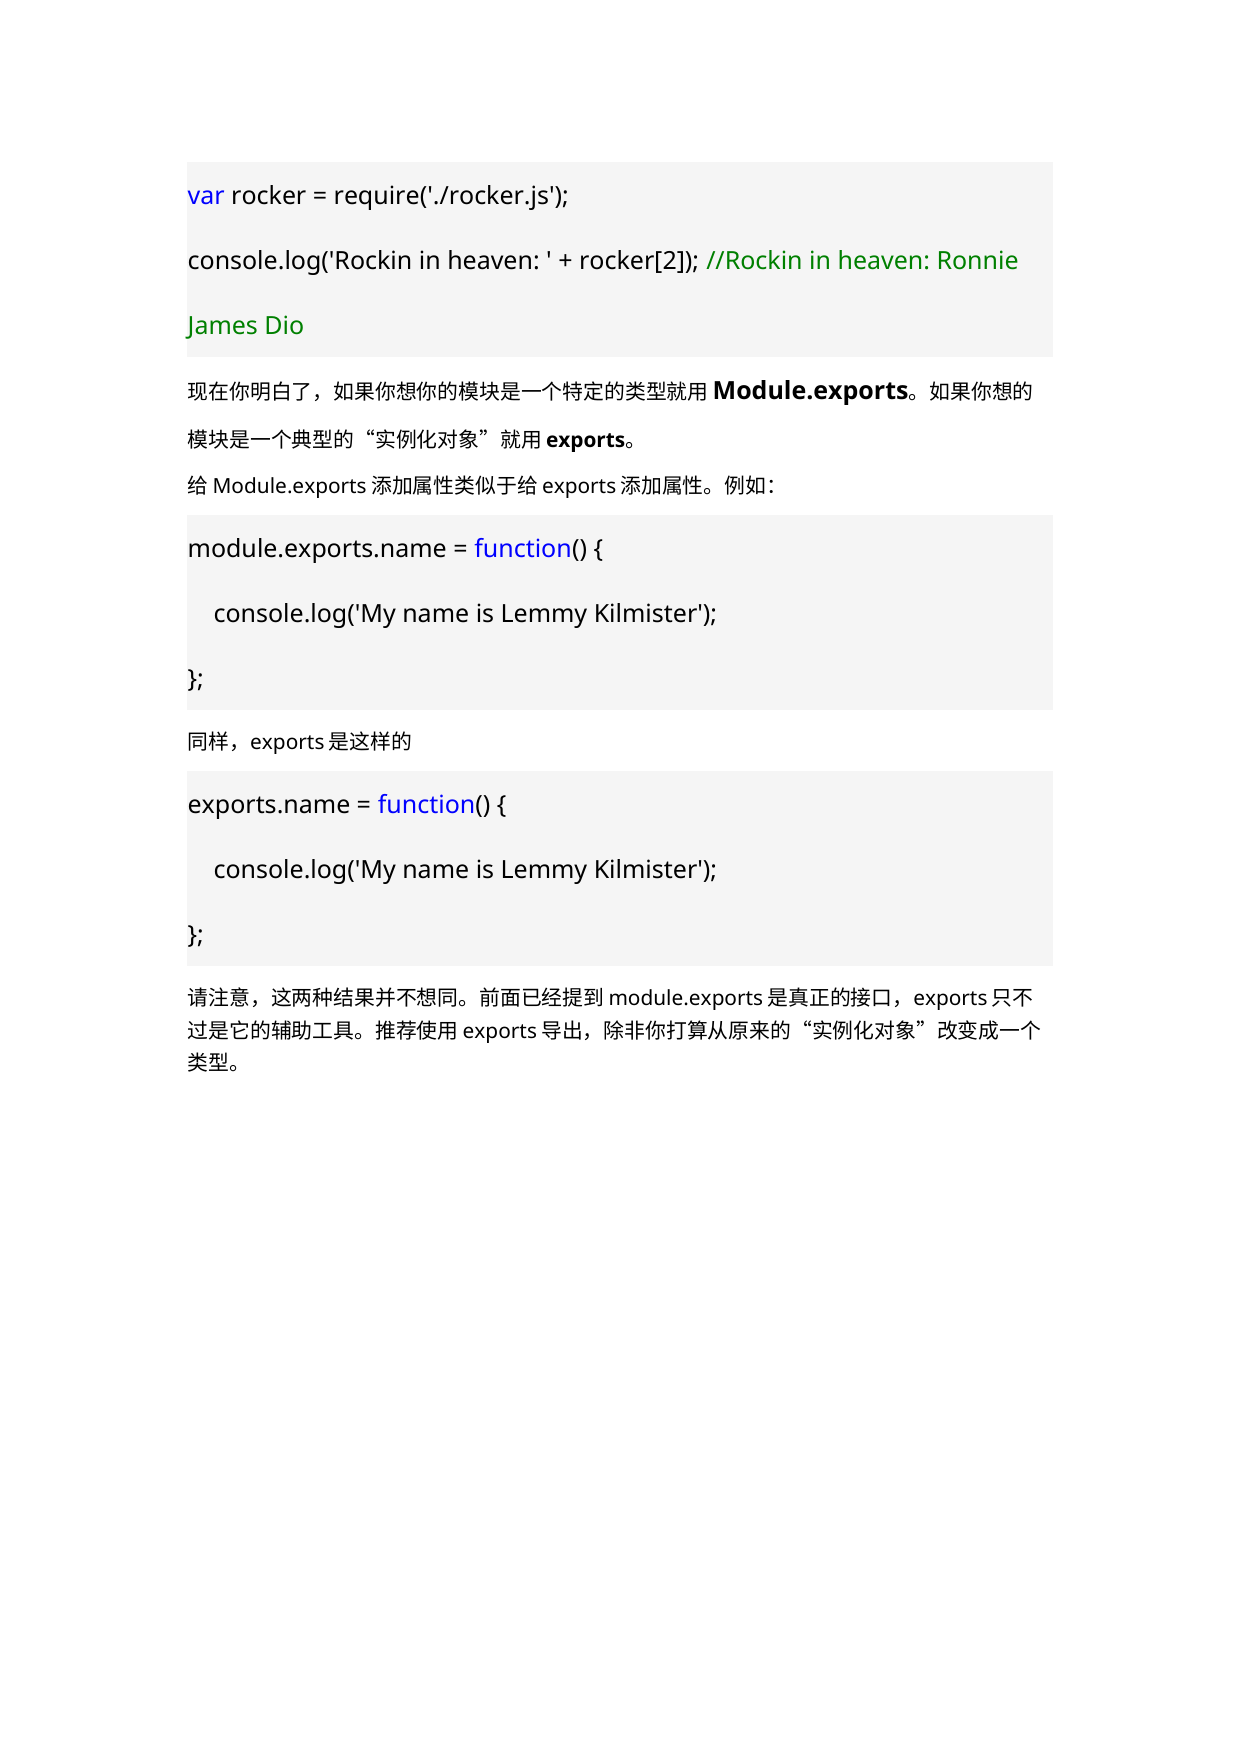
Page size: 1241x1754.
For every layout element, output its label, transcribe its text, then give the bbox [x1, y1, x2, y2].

text console.log('My name is Lemmy Kilmister'); [187, 580, 1053, 645]
text 请注意，这两种结果并不想同。前面已经提到module.exports是真正的接口，exports只不过是它的辅助工具。推荐使用exports导出，除非你打算从原来的“实例化对象”改变成一个类型。 [187, 980, 1053, 1078]
text exports.name = function() { [187, 771, 1053, 836]
text console.log('My name is Lemmy Kilmister'); [187, 836, 1053, 901]
text var rocker = require('./rocker.js'); [187, 162, 1053, 227]
text console.log('Rockin in heaven: ' + rocker[2]); //Rockin in heaven: Ronnie James Dio [187, 227, 1053, 357]
text }; [187, 645, 1053, 710]
text 现在你明白了，如果你想你的模块是一个特定的类型就用Module.exports。如果你想的模块是一个典型的“实例化对象”就用exports。 [187, 357, 1053, 454]
text 同样，exports是这样的 [187, 724, 1053, 757]
text }; [187, 901, 1053, 966]
text module.exports.name = function() { [187, 515, 1053, 580]
text 给Module.exports添加属性类似于给exports添加属性。例如： [187, 469, 1053, 501]
